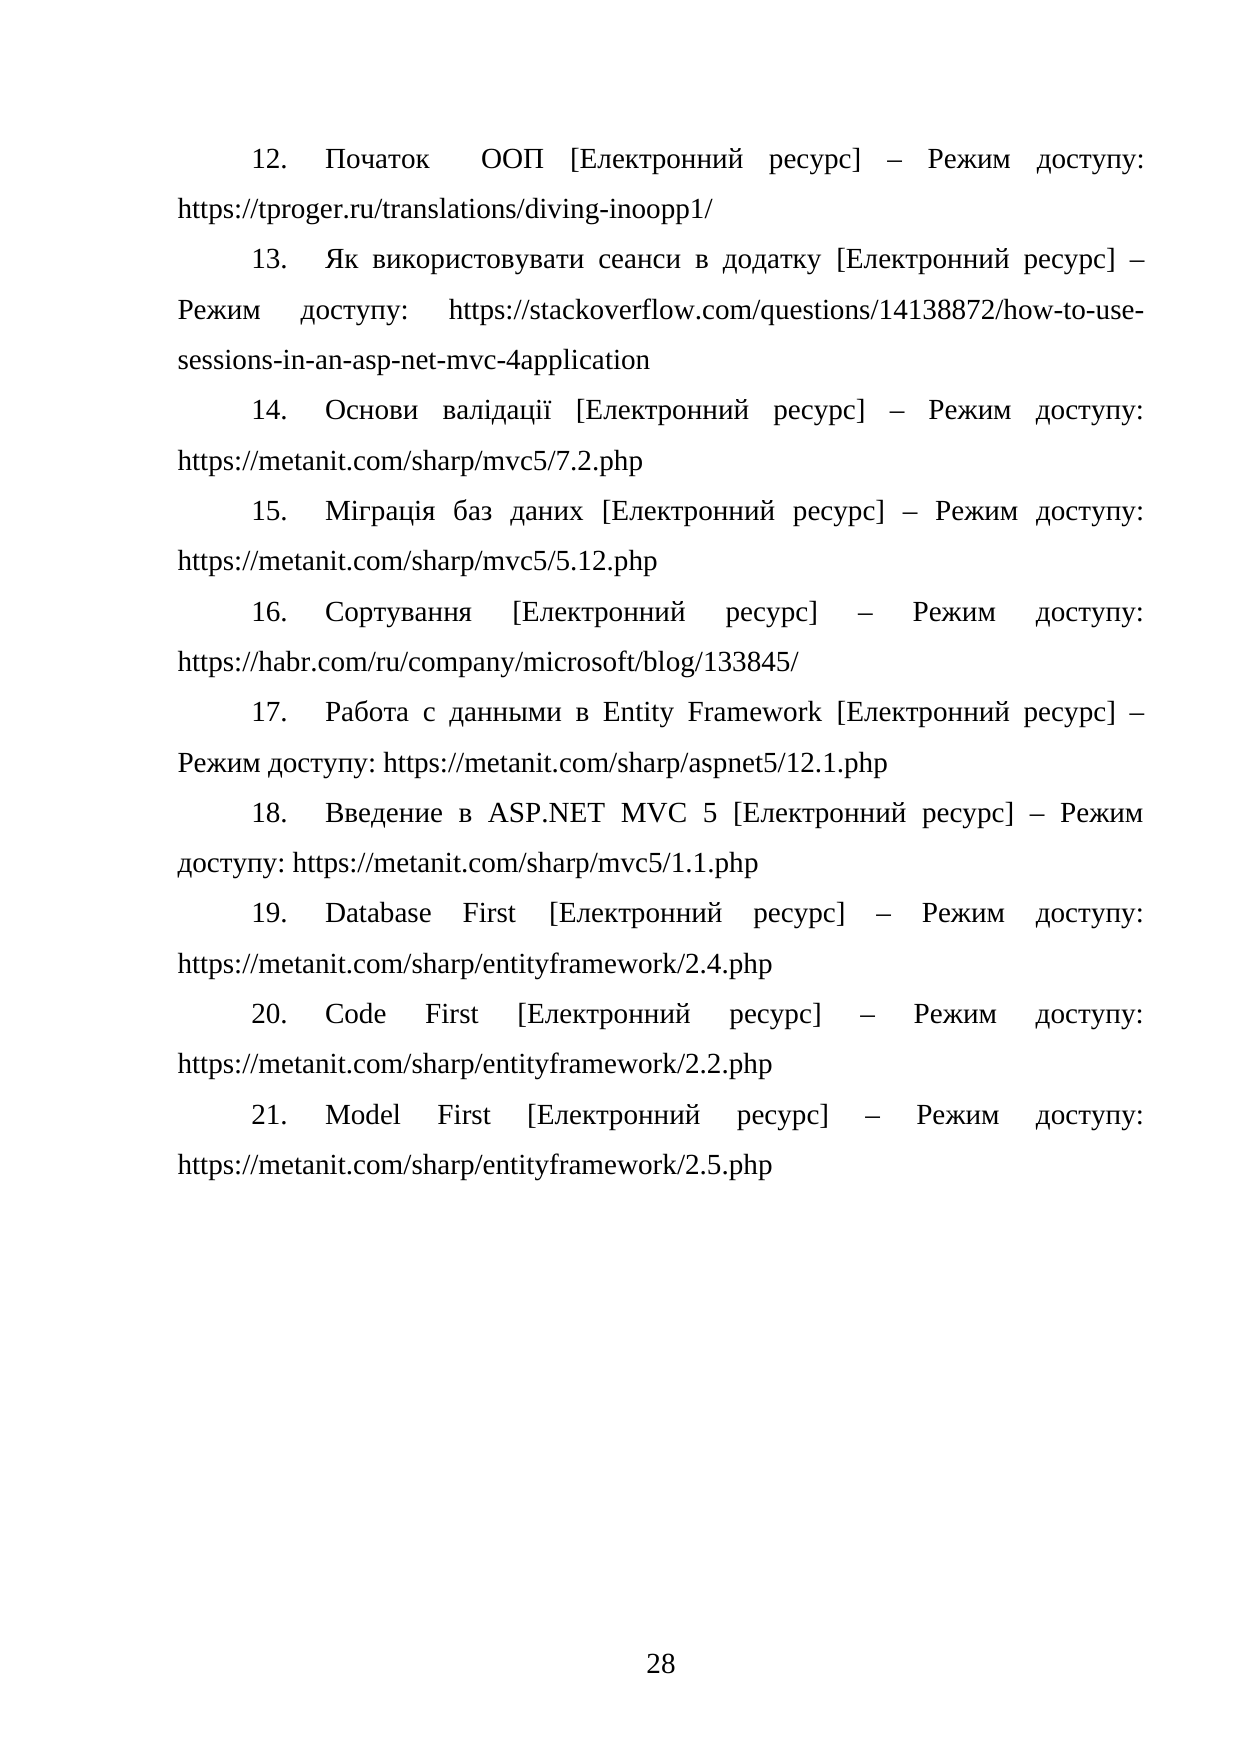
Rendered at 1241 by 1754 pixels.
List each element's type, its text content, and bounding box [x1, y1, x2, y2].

list Міграція баз даних [Електронний ресурс] – Режим доступу: https://metanit.com/sharp/mvc5/5.12.php [177, 493, 1144, 577]
list Сортування [Електронний ресурс] – Режим доступу: https://habr.com/ru/company/microsoft/blog/133845/ [177, 594, 1144, 678]
list Работа с данными в Entity Framework [Електронний ресурс] – Режим доступу: https://metanit.com/sharp/aspnet5/12.1.php [177, 694, 1144, 778]
list Code First [Електронний ресурс] – Режим доступу: https://metanit.com/sharp/entityframework/2.2.php [177, 996, 1144, 1080]
list Database First [Електронний ресурс] – Режим доступу: https://metanit.com/sharp/entityframework/2.4.php [177, 896, 1144, 979]
list Model First [Електронний ресурс] – Режим доступу: https://metanit.com/sharp/entityframework/2.5.php [177, 1097, 1144, 1181]
list Основи валідації [Електронний ресурс] – Режим доступу: https://metanit.com/sharp/mvc5/7.2.php [177, 392, 1144, 476]
list Введение в ASP.NET MVC 5 [Електронний ресурс] – Режим доступу: https://metanit.com/sharp/mvc5/1.1.php [177, 795, 1144, 879]
list Початок ООП [Електронний ресурс] – Режим доступу: https://tproger.ru/translations/diving-inoopp1/ [177, 141, 1144, 225]
list Як використовувати сеанси в додатку [Електронний ресурс] – Режим доступу: https://stackoverflow.com/questions/14138872/how-to-use-sessions-in-an-asp-net-mvc-4application [177, 242, 1144, 376]
